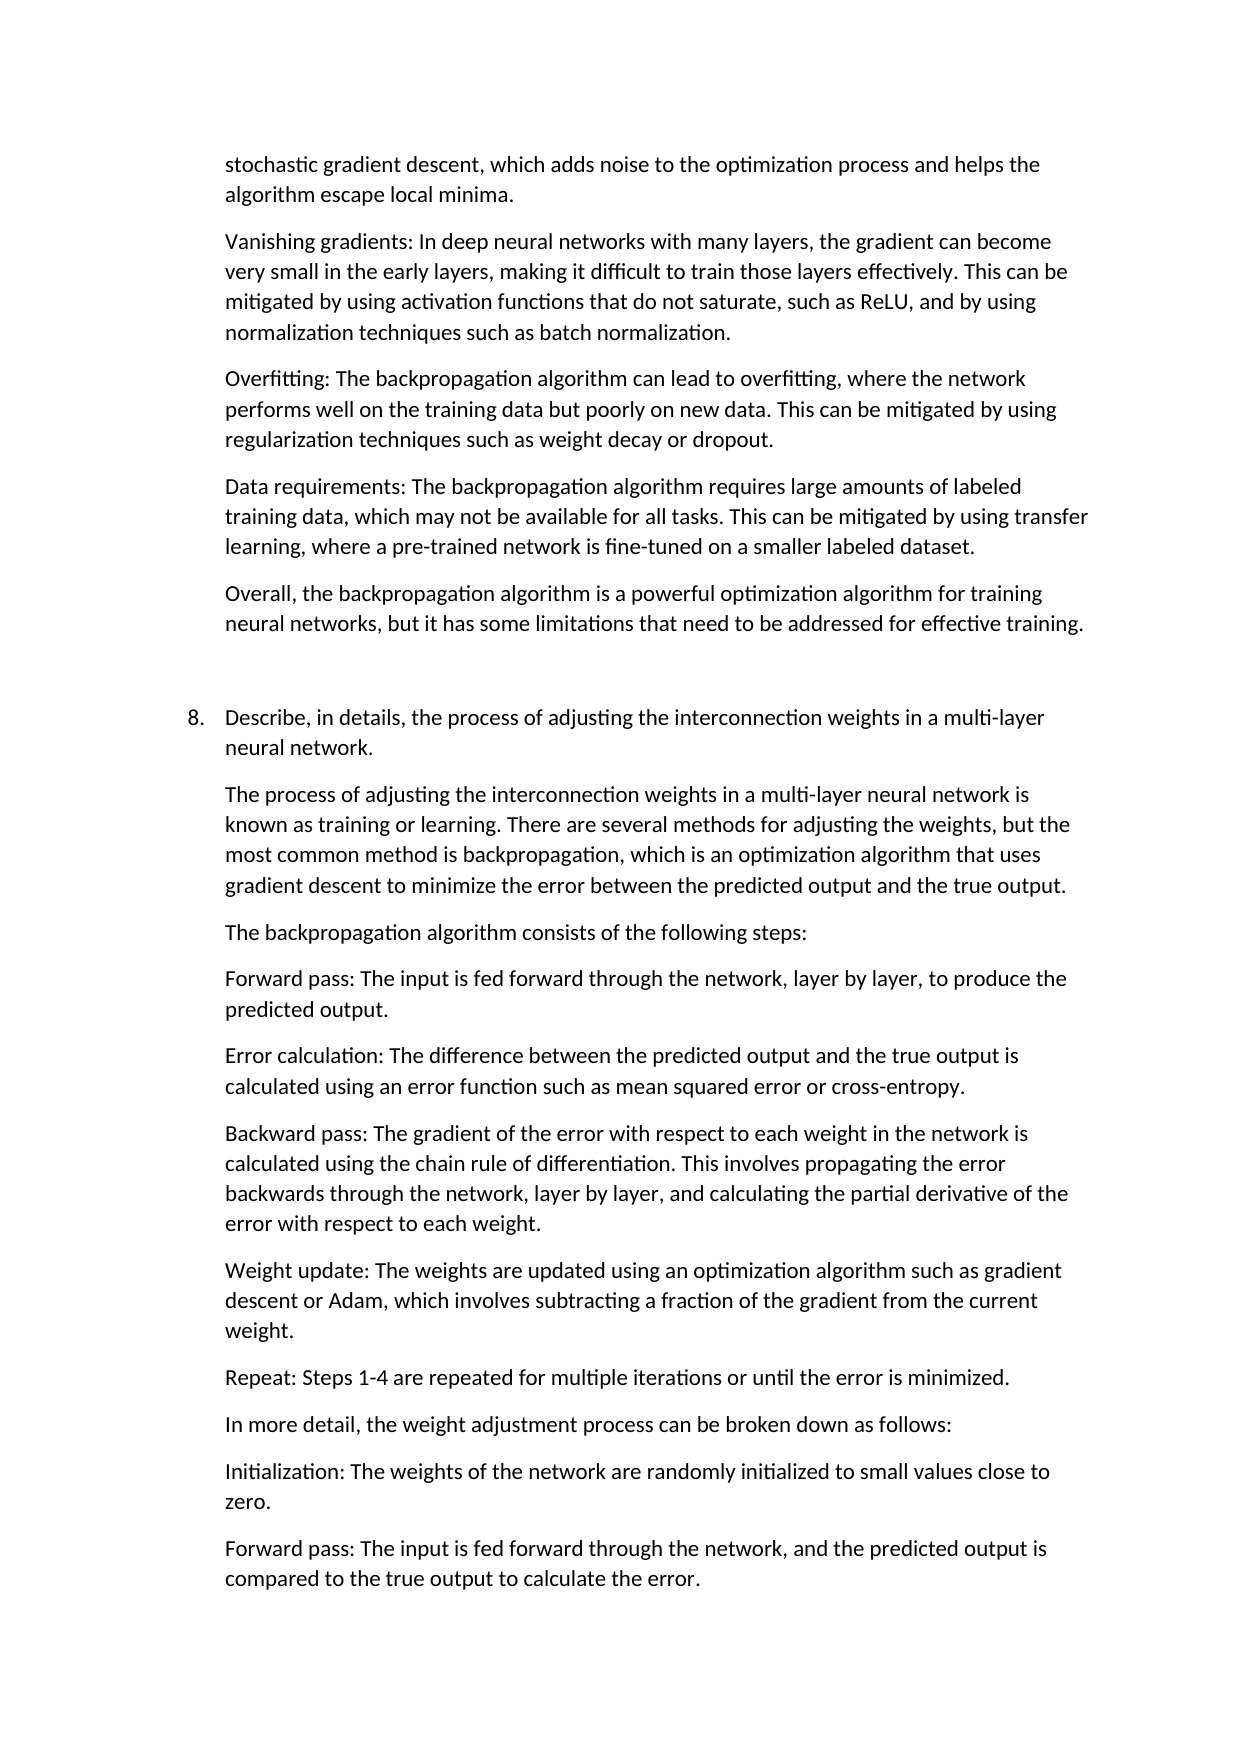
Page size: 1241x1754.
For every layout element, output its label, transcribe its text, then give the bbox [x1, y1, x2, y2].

text Backward pass: The gradient of the error with respect to each weight in the network is calculated using the chain rule of differentiation. This involves propagating the error backwards through the network, layer by layer, and calculating the partial derivative of the error with respect to each weight. [225, 1119, 1090, 1237]
text Forward pass: The input is fed forward through the network, and the predicted output is compared to the true output to calculate the error. [225, 1534, 1090, 1593]
list Describe, in details, the process of adjusting the interconnection weights in a multi-layer neural network. [187, 703, 1090, 761]
text Error calculation: The difference between the predicted output and the true output is calculated using an error function such as mean squared error or cross-entropy. [225, 1042, 1090, 1100]
text Vanishing gradients: In deep neural networks with many layers, the gradient can become very small in the early layers, making it difficult to train those layers effectively. This can be mitigated by using activation functions that do not saturate, such as ReLU, and by using normalization techniques such as batch normalization. [225, 227, 1090, 346]
text Data requirements: The backpropagation algorithm requires large amounts of labeled training data, which may not be available for all tasks. This can be mitigated by using transfer learning, where a pre-trained network is fine-tuned on a smaller labeled dataset. [225, 472, 1090, 560]
text Overall, the backpropagation algorithm is a powerful optimization algorithm for training neural networks, but it has some limitations that need to be addressed for effective training. [225, 579, 1090, 637]
text Weight update: The weights are updated using an optimization algorithm such as gradient descent or Adam, which involves subtracting a fraction of the gradient from the current weight. [225, 1256, 1090, 1345]
text Forward pass: The input is fed forward through the network, layer by layer, to produce the predicted output. [225, 964, 1090, 1023]
text Repeat: Steps 1-4 are repeated for multiple iterations or until the error is minimized. [225, 1363, 1090, 1392]
text Initialization: The weights of the network are randomly initialized to small values close to zero. [225, 1457, 1090, 1516]
text The backpropagation algorithm consists of the following steps: [225, 918, 1090, 946]
text The process of adjusting the interconnection weights in a multi-layer neural network is known as training or learning. There are several methods for adjusting the weights, but the most common method is backpropagation, which is an optimization algorithm that uses gradient descent to minimize the error between the predicted output and the true output. [225, 780, 1090, 899]
text Overfitting: The backpropagation algorithm can lead to overfitting, where the network performs well on the training data but poorly on new data. This can be mitigated by using regularization techniques such as weight decay or dropout. [225, 364, 1090, 453]
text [225, 150, 1090, 208]
text In more detail, the weight adjustment process can be broken down as follows: [225, 1410, 1090, 1438]
